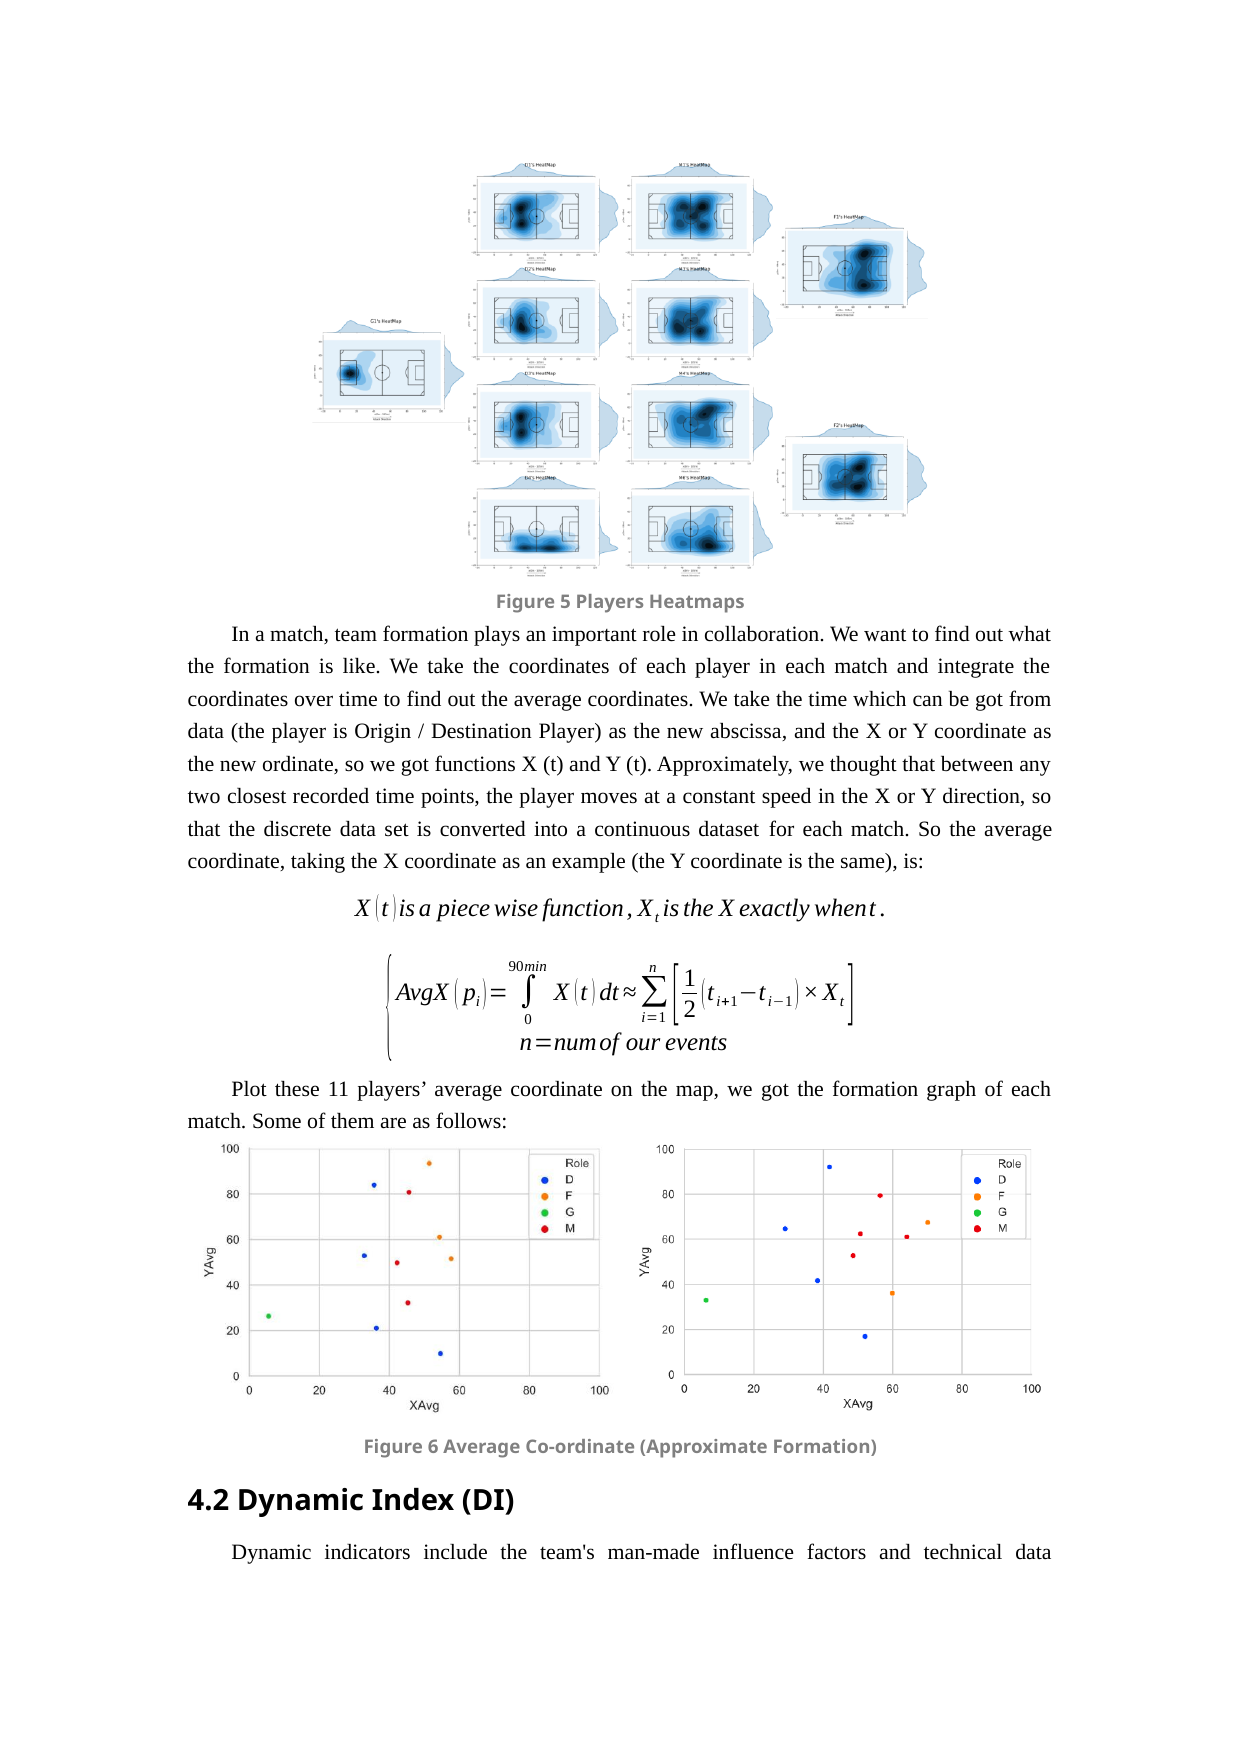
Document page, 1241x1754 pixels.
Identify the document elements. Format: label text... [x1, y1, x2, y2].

text In a match, team formation plays an important role in collaboration. We want to find out what the formation is like. We take the coordinates of each player in each match and integrate the coordinates over time to find out the average coordinates. We take the time which can be got from data (the player is Origin / Destination Player) as the new abscissa, and the X or Y coordinate as the new ordinate, so we got functions X (t) and Y (t). Approximately, we thought that between any two closest recorded time points, the player moves at a constant speed in the X or Y direction, so that the discrete data set is converted into a continuous dataset for each match. So the average coordinate, taking the X coordinate as an example (the Y coordinate is the same), is: [187, 617, 1053, 877]
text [187, 1535, 1053, 1568]
text Figure 6 Average Co-ordinate (Approximate Formation) [187, 1429, 1053, 1462]
text Figure 5 Players Heatmaps [187, 584, 1053, 617]
subtitle 4.2 Dynamic Index (DI) [187, 1466, 1053, 1531]
picture [192, 1137, 1048, 1418]
picture [312, 162, 928, 578]
text Plot these 11 players’ average coordinate on the map, we got the formation graph of each match. Some of them are as follows: [187, 1072, 1053, 1137]
